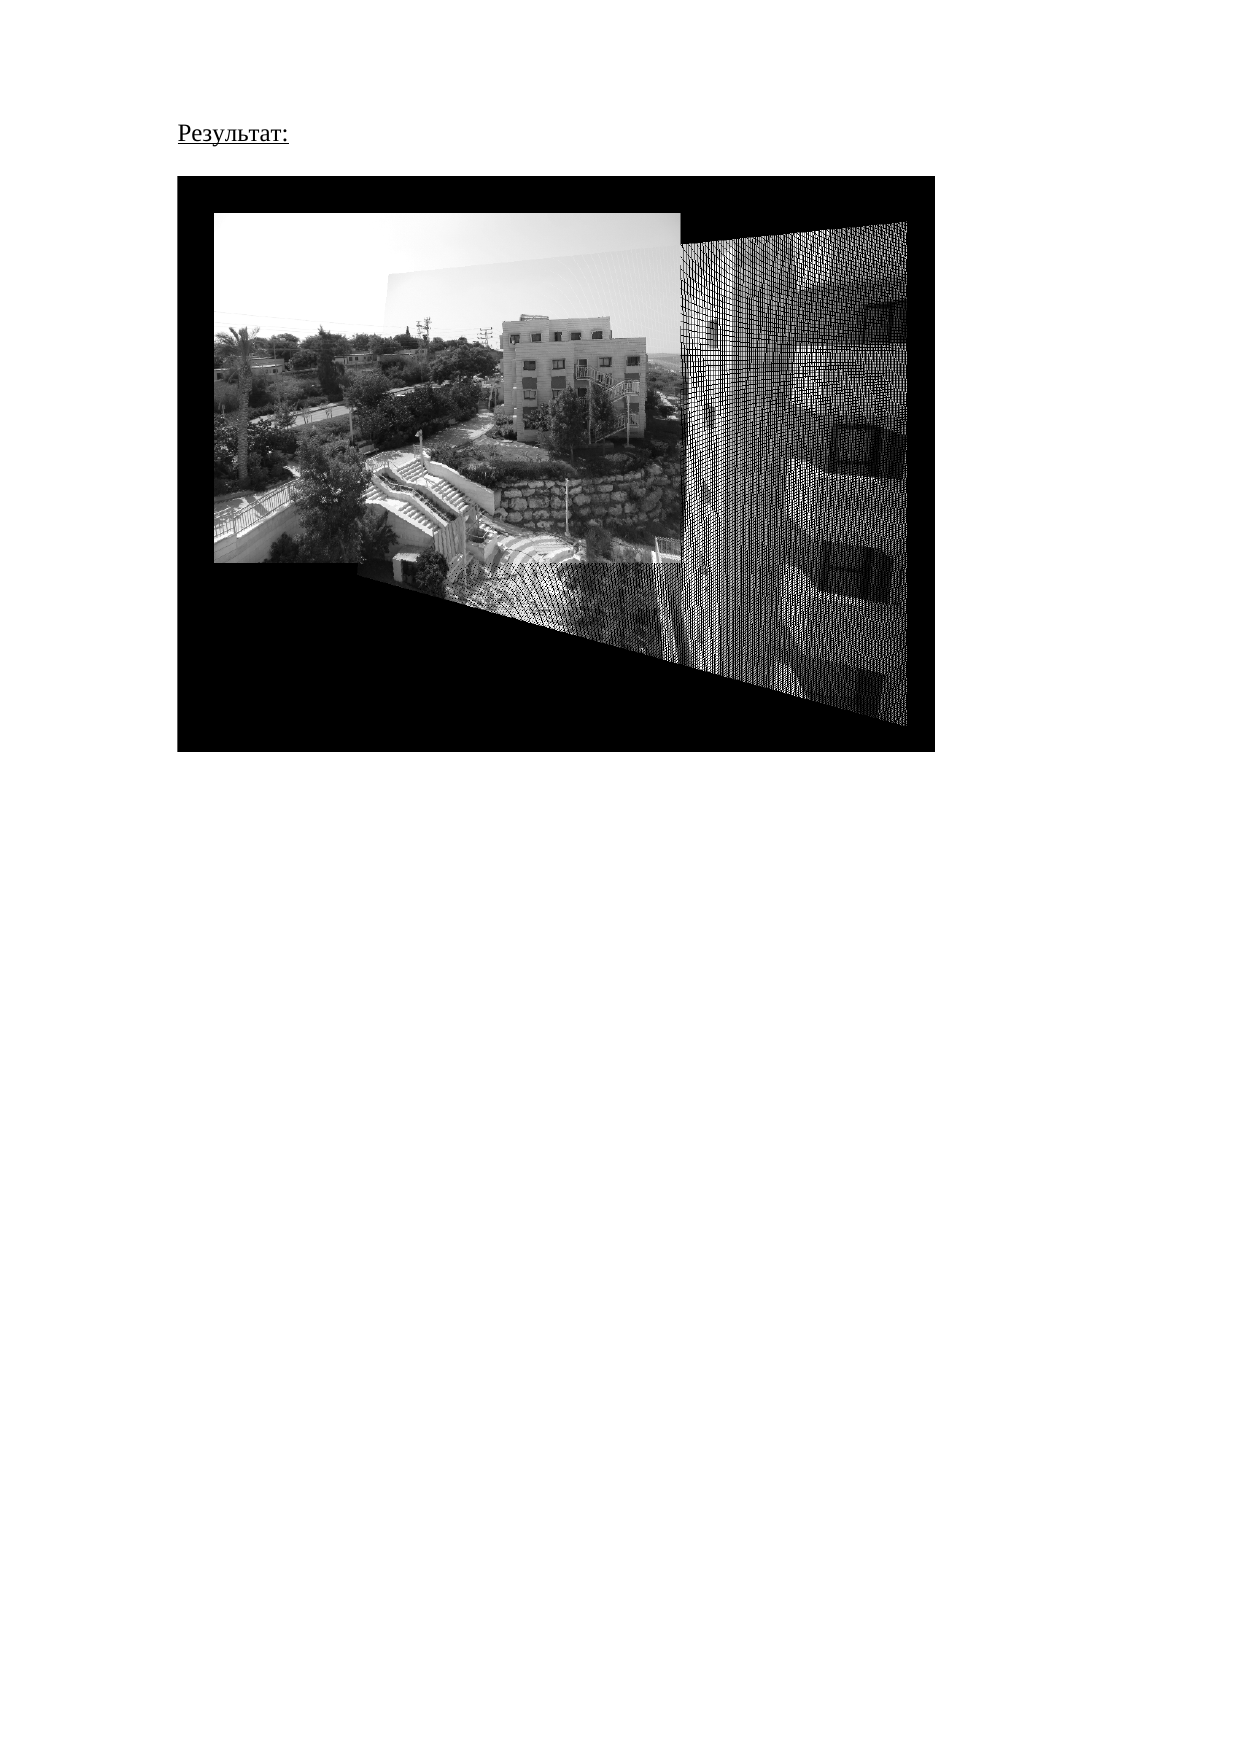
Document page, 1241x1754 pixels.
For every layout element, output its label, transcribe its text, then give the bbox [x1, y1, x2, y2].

picture [177, 176, 935, 752]
text Результат: [177, 118, 1152, 147]
